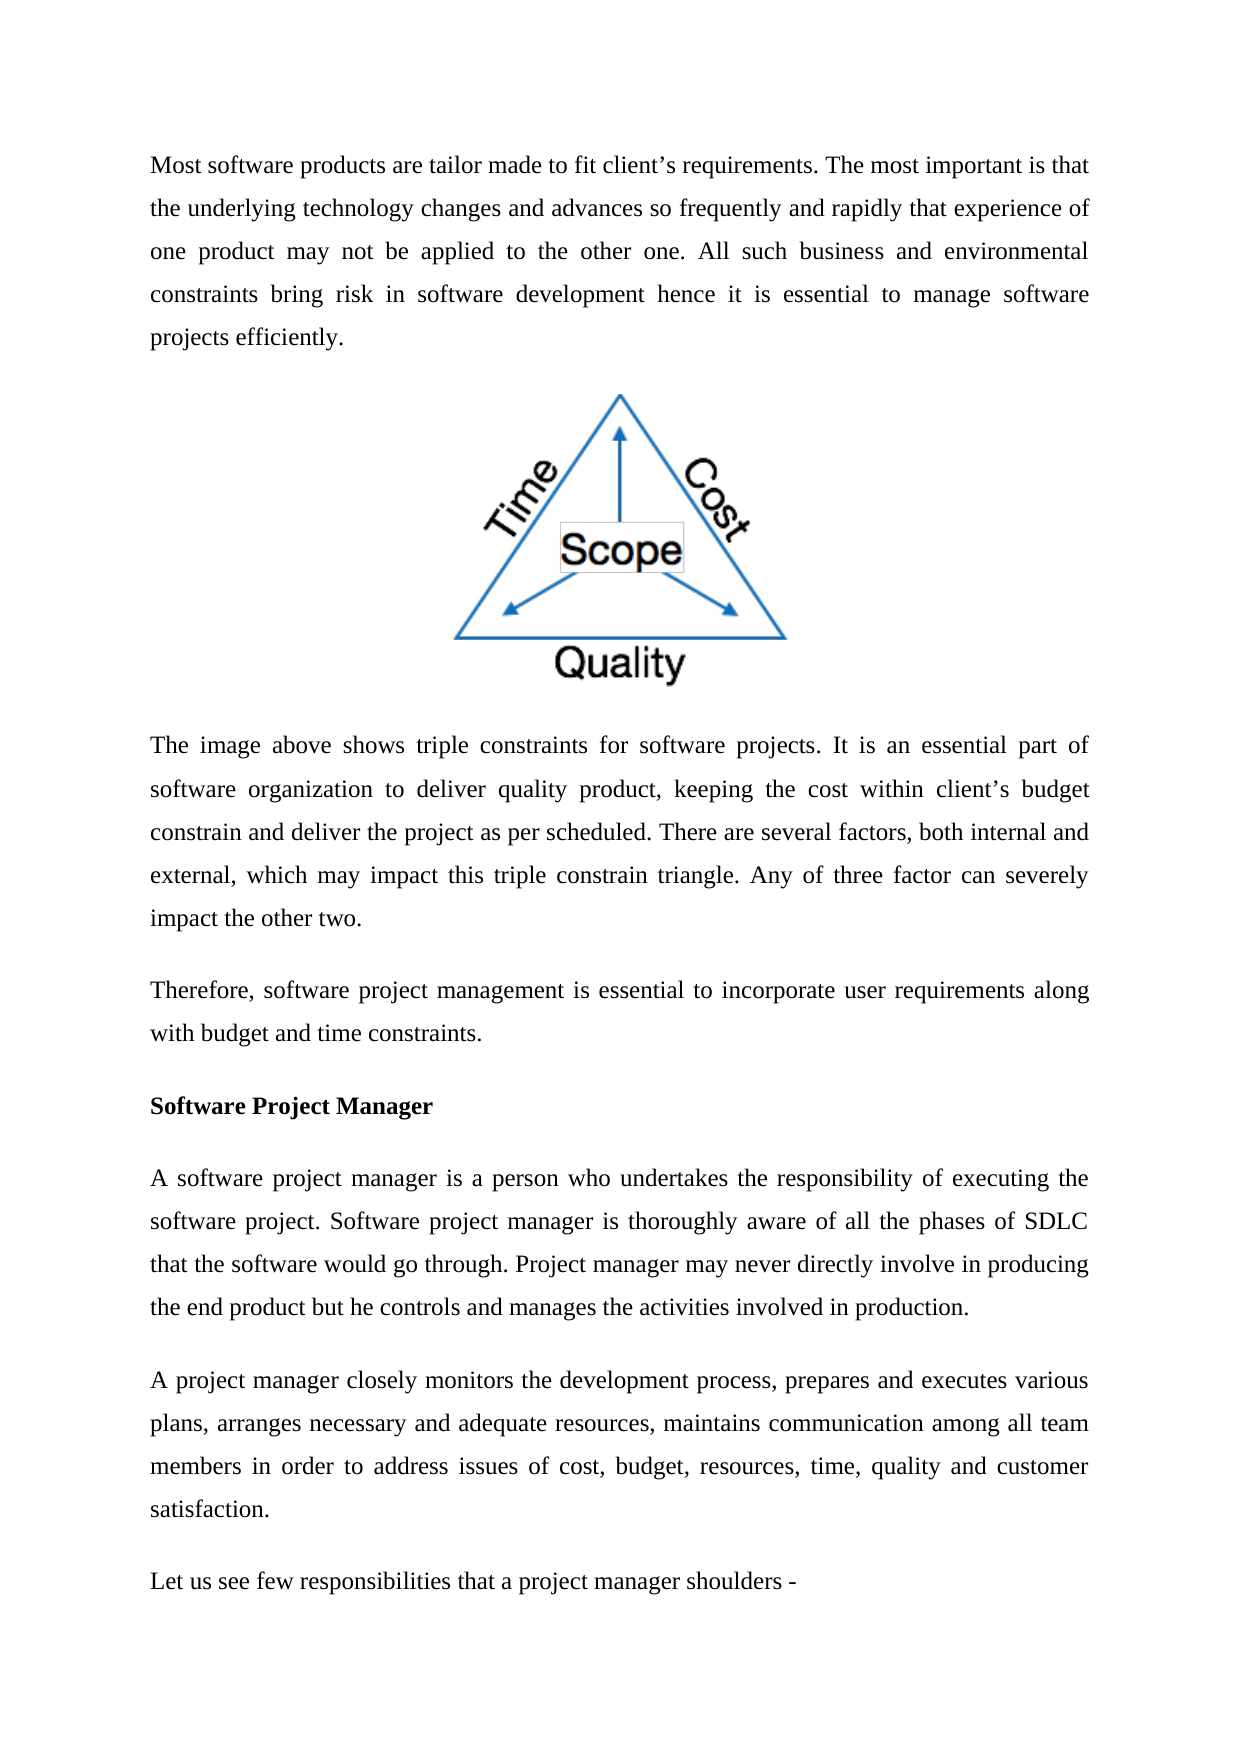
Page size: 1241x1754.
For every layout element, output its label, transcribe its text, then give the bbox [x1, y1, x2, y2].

text Therefore, software project management is essential to incorporate user requirements along with budget and time constraints. [150, 975, 1090, 1047]
text Let us see few responsibilities that a project manager shoulders - [150, 1566, 1090, 1595]
text A software project manager is a person who undertakes the responsibility of executing the software project. Software project manager is thoroughly aware of all the phases of SDLC that the software would go through. Project manager may never directly involve in producing the end product but he controls and manages the activities involved in production. [150, 1163, 1090, 1321]
picture [451, 394, 789, 687]
text Software Project Manager [150, 1091, 1090, 1119]
text The image above shows triple constraints for software projects. It is an essential part of software organization to deliver quality product, keeping the cost within client’s budget constrain and deliver the project as per scheduled. There are several factors, both internal and external, which may impact this triple constrain triangle. Any of three factor can severely impact the other two. [150, 731, 1090, 932]
text A project manager closely monitors the development process, prepares and executes various plans, arranges necessary and adequate resources, maintains communication among all team members in order to address issues of cost, budget, resources, time, quality and customer satisfaction. [150, 1365, 1090, 1523]
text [150, 150, 1090, 351]
